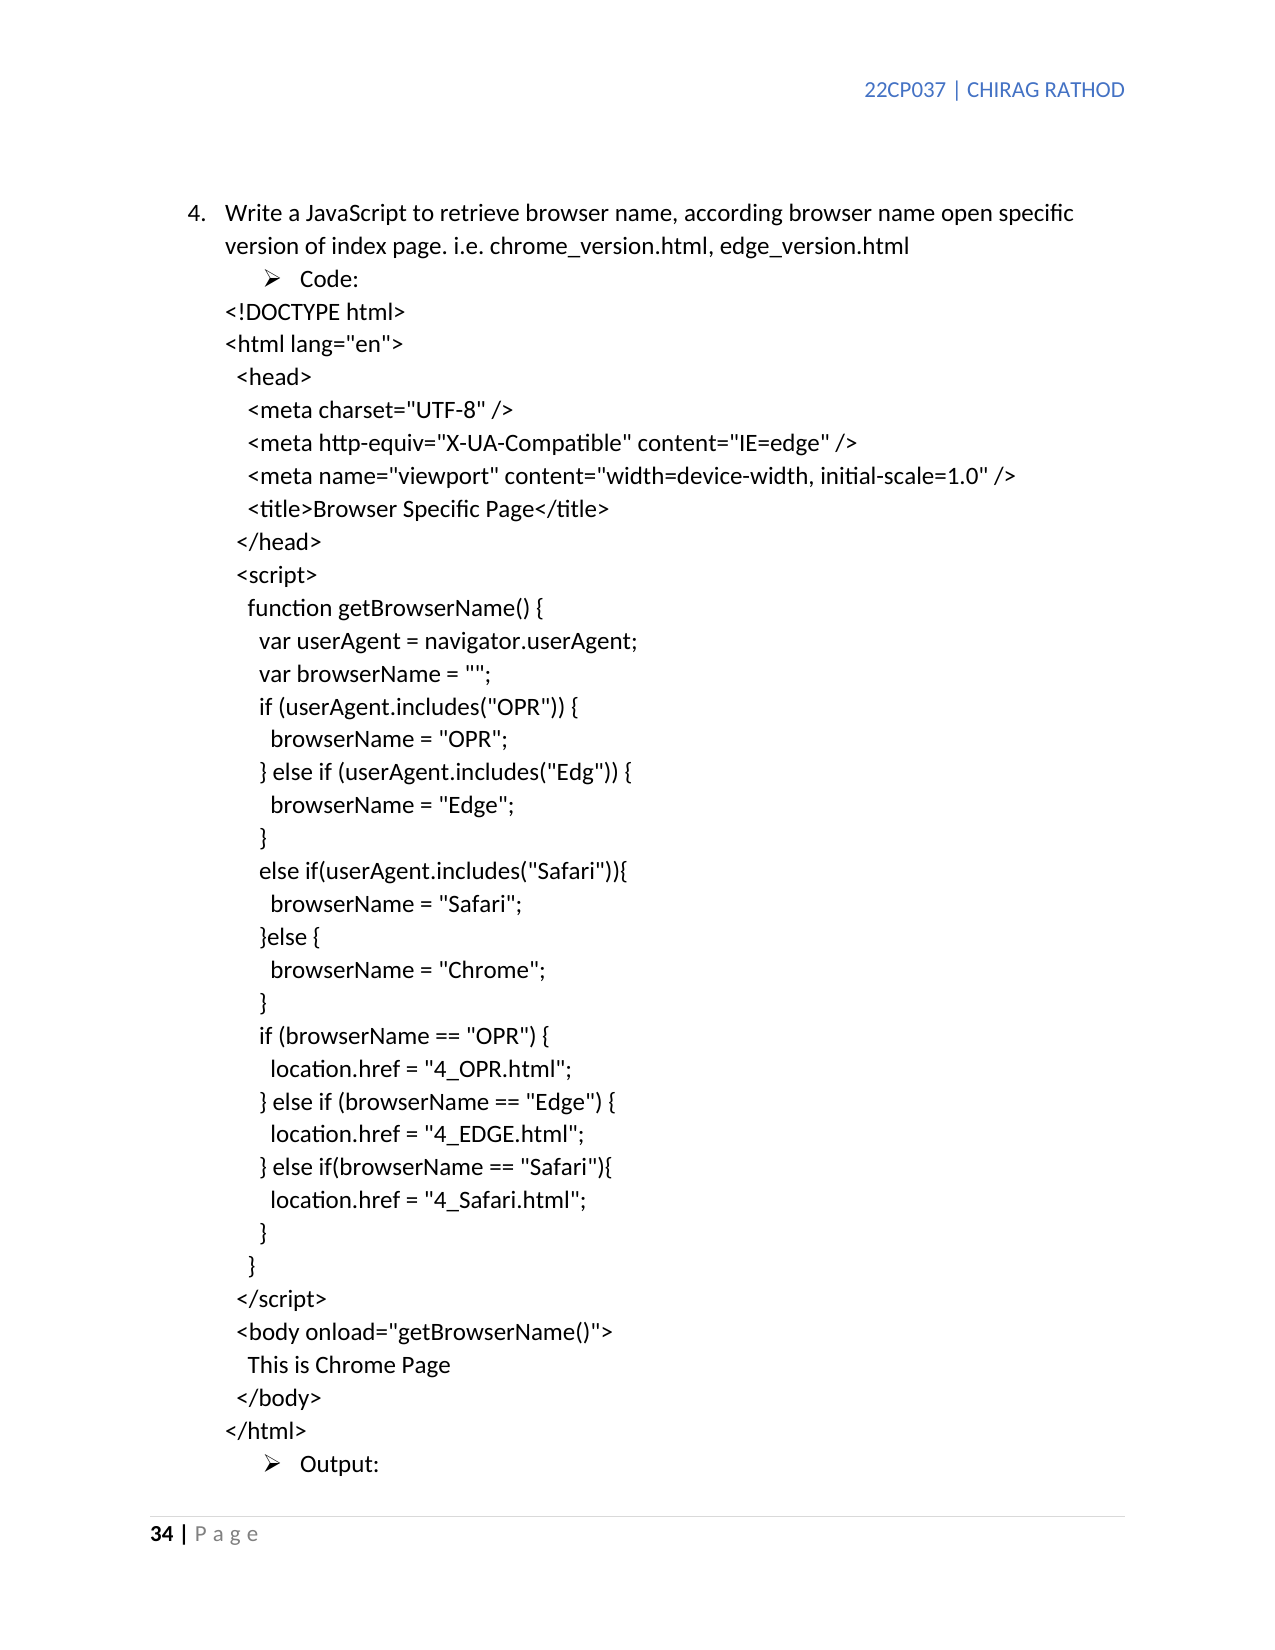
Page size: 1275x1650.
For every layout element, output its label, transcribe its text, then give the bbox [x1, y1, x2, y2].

list } [225, 1217, 1125, 1248]
list browserName = "Edge"; [225, 789, 1125, 820]
list var browserName = ""; [225, 658, 1125, 688]
list function getBrowserName() { [225, 592, 1125, 622]
list } [225, 1250, 1125, 1281]
list if (browserName == "OPR") { [225, 1020, 1125, 1050]
list browserName = "OPR"; [225, 723, 1125, 754]
list </script> [225, 1283, 1125, 1314]
list location.href = "4_EDGE.html"; [225, 1118, 1125, 1149]
list browserName = "Safari"; [225, 888, 1125, 919]
list } else if(browserName == "Safari"){ [225, 1151, 1125, 1182]
list <meta charset="UTF-8" /> [225, 394, 1125, 425]
list </head> [225, 526, 1125, 557]
list Write a JavaScript to retrieve browser name, according browser name open specific version of index page. i.e. chrome_version.html, edge_version.html [187, 197, 1125, 260]
list </body> [225, 1382, 1125, 1412]
list } [225, 987, 1125, 1017]
list This is Chrome Page [225, 1349, 1125, 1379]
list } else if (browserName == "Edge") { [225, 1086, 1125, 1116]
list </html> [225, 1415, 1125, 1445]
list location.href = "4_Safari.html"; [225, 1184, 1125, 1215]
list location.href = "4_OPR.html"; [225, 1053, 1125, 1083]
list } else if (userAgent.includes("Edg")) { [225, 756, 1125, 787]
list <meta name="viewport" content="width=device-width, initial-scale=1.0" /> [225, 460, 1125, 491]
list Code: [262, 263, 1125, 293]
list <meta http-equiv="X-UA-Compatible" content="IE=edge" /> [225, 427, 1125, 458]
list }else { [225, 921, 1125, 952]
list <!DOCTYPE html> [225, 296, 1125, 326]
list else if(userAgent.includes("Safari")){ [225, 855, 1125, 886]
list var userAgent = navigator.userAgent; [225, 625, 1125, 655]
list <body onload="getBrowserName()"> [225, 1316, 1125, 1347]
list <script> [225, 559, 1125, 589]
list } [225, 822, 1125, 853]
list <title>Browser Specific Page</title> [225, 493, 1125, 524]
list Output: [262, 1448, 1125, 1478]
list if (userAgent.includes("OPR")) { [225, 691, 1125, 721]
list <html lang="en"> [225, 328, 1125, 359]
list browserName = "Chrome"; [225, 954, 1125, 984]
list <head> [225, 361, 1125, 392]
